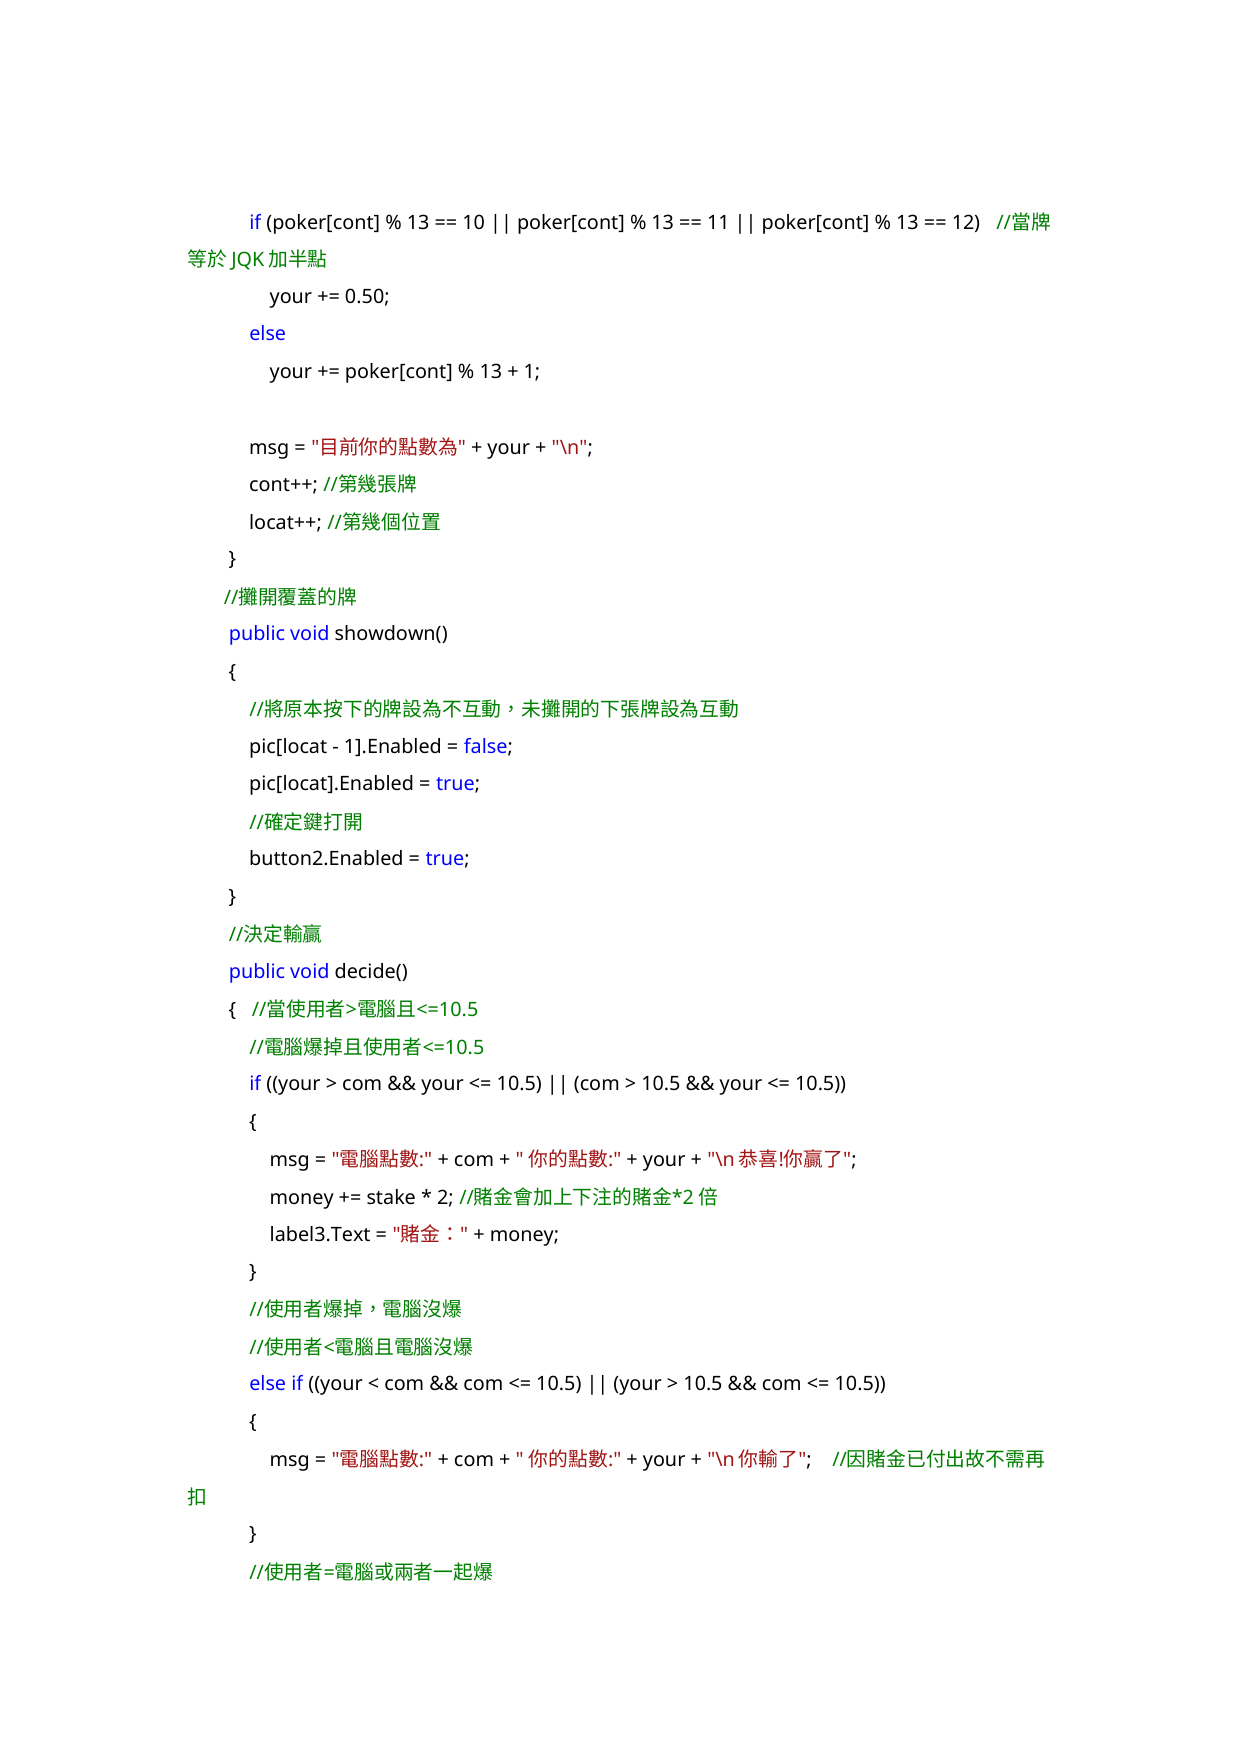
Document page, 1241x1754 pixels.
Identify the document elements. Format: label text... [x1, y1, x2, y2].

text money += stake * 2; //賭金會加上下注的賭金*2倍 [187, 1177, 1053, 1214]
text else if ((your < com && com <= 10.5) || (your > 10.5 && com <= 10.5)) [187, 1364, 1053, 1402]
text pic[locat].Enabled = true; [187, 764, 1053, 802]
text //使用者爆掉，電腦沒爆 [187, 1289, 1053, 1327]
text public void showdown() [187, 614, 1053, 652]
text //確定鍵打開 [187, 802, 1053, 839]
text //將原本按下的牌設為不互動，未攤開的下張牌設為互動 [187, 689, 1053, 727]
text { [187, 1102, 1053, 1139]
text pic[locat - 1].Enabled = false; [187, 727, 1053, 764]
text if (poker[cont] % 13 == 10 || poker[cont] % 13 == 11 || poker[cont] % 13 == 12) //當牌等於JQK加半點 [187, 202, 1053, 277]
text cont++; //第幾張牌 [187, 464, 1053, 502]
text //使用者<電腦且電腦沒爆 [187, 1327, 1053, 1364]
text } [187, 1514, 1053, 1552]
text //決定輸贏 [187, 914, 1053, 952]
text msg = "電腦點數:" + com + " 你的點數:" + your + "\n你輸了"; //因賭金已付出故不需再扣 [187, 1439, 1053, 1514]
text //攤開覆蓋的牌 [187, 577, 1053, 614]
text msg = "目前你的點數為" + your + "\n"; [187, 427, 1053, 464]
text locat++; //第幾個位置 [187, 502, 1053, 539]
text } [187, 1252, 1053, 1289]
text { [187, 1402, 1053, 1439]
text if ((your > com && your <= 10.5) || (com > 10.5 && your <= 10.5)) [187, 1064, 1053, 1102]
text } [187, 877, 1053, 914]
text public void decide() [187, 952, 1053, 989]
text //電腦爆掉且使用者<=10.5 [187, 1027, 1053, 1064]
text //使用者=電腦或兩者一起爆 [187, 1552, 1053, 1589]
text { [187, 652, 1053, 689]
text } [187, 539, 1053, 577]
text msg = "電腦點數:" + com + " 你的點數:" + your + "\n恭喜!你贏了"; [187, 1139, 1053, 1177]
text your += 0.50; [187, 277, 1053, 314]
text your += poker[cont] % 13 + 1; [187, 352, 1053, 389]
text label3.Text = "賭金：" + money; [187, 1214, 1053, 1252]
text { //當使用者>電腦且<=10.5 [187, 989, 1053, 1027]
text else [187, 314, 1053, 352]
text button2.Enabled = true; [187, 839, 1053, 877]
